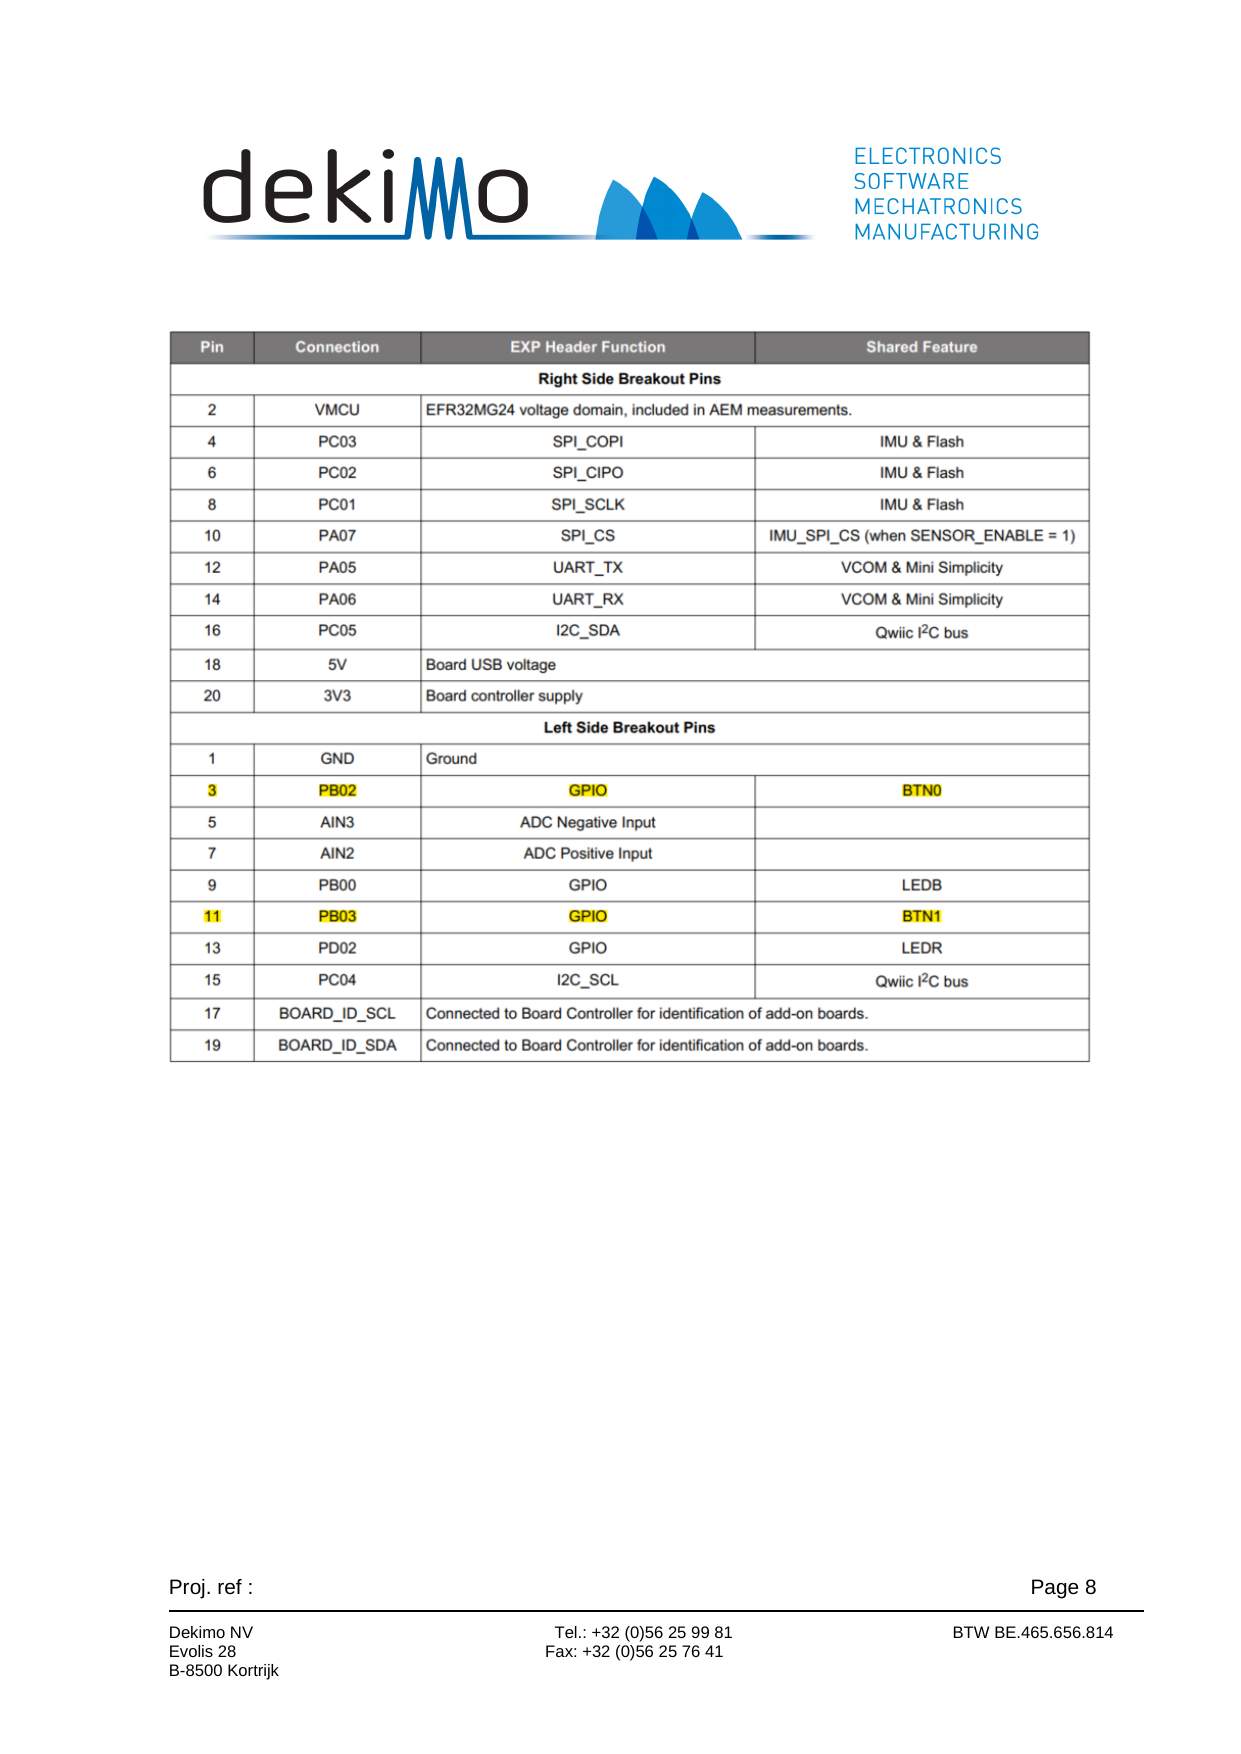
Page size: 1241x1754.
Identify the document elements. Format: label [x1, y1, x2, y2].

picture [168, 327, 1093, 1065]
picture [159, 73, 1083, 304]
